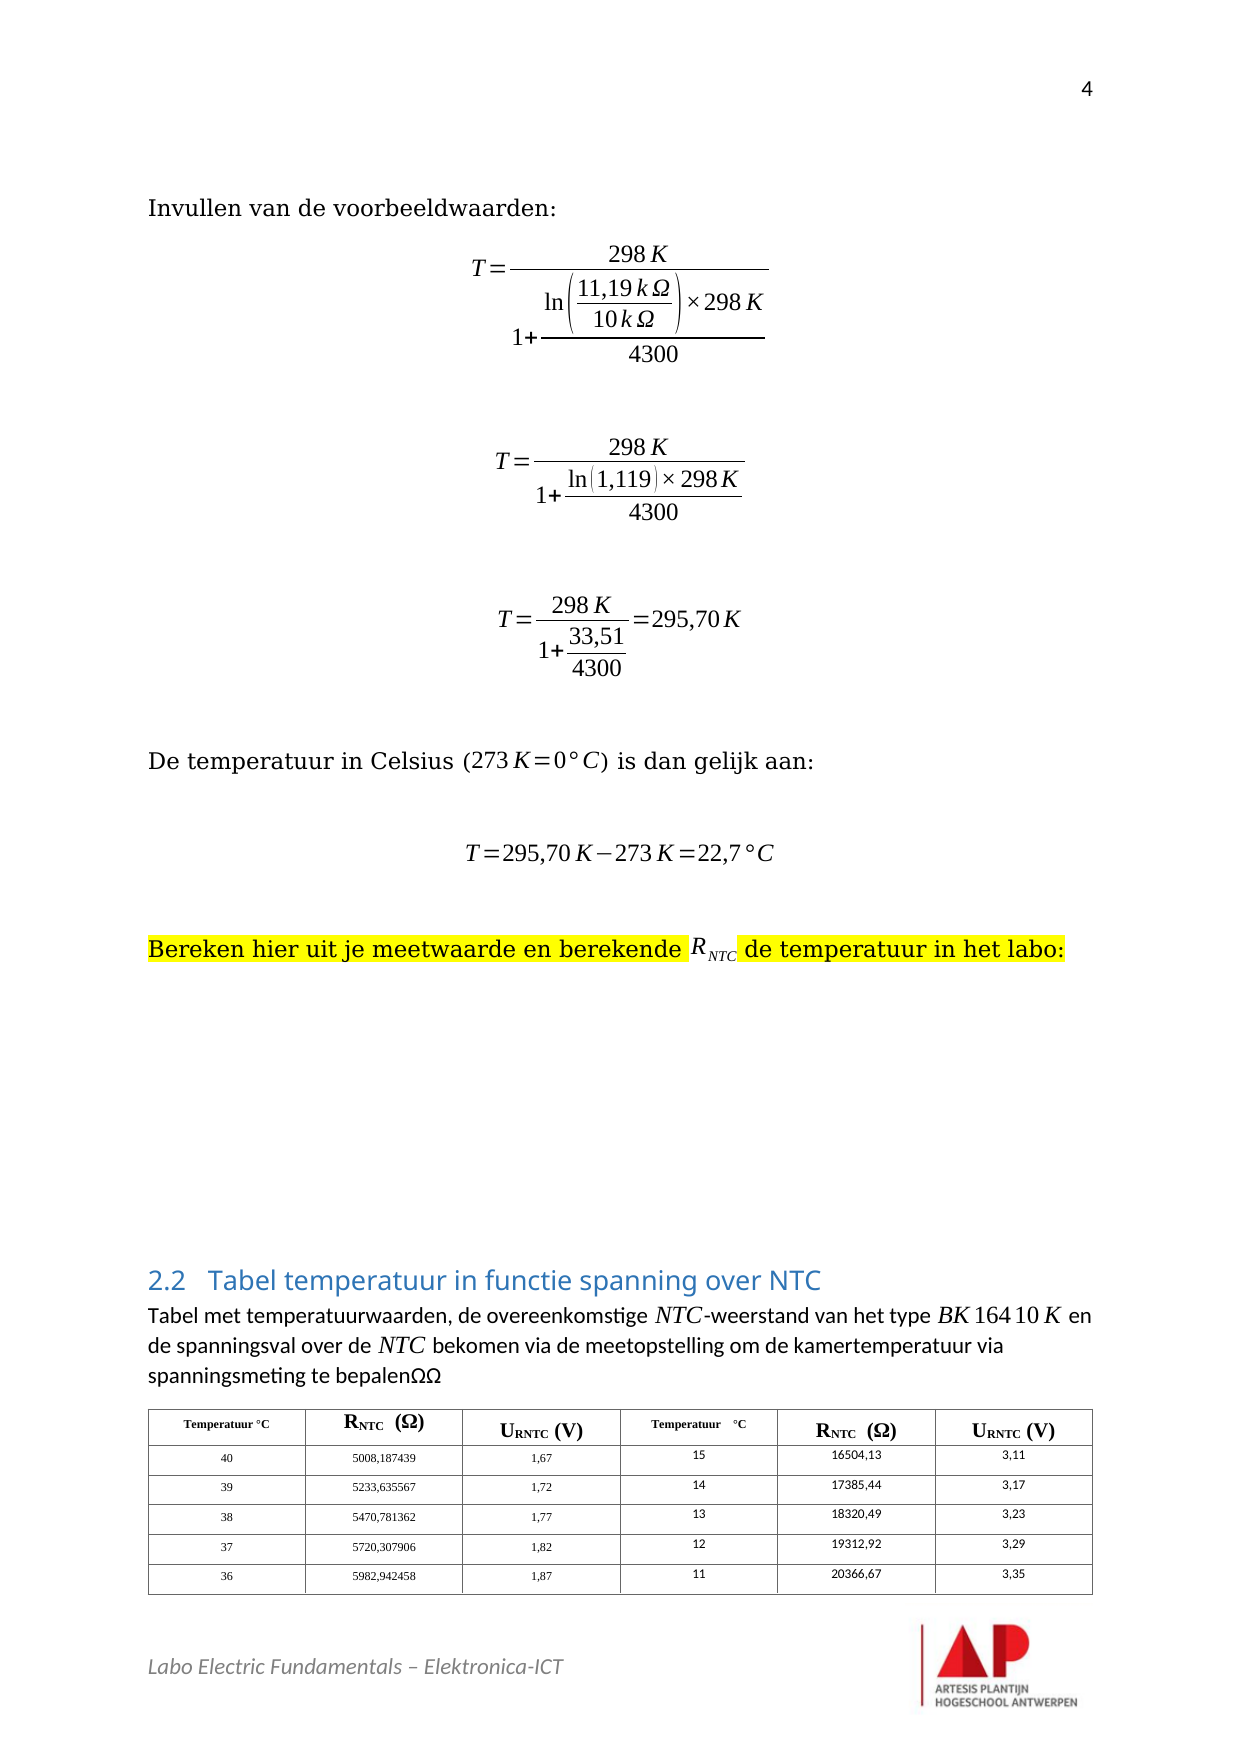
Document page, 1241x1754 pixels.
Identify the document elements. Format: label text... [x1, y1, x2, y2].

table_cell 14 [621, 1476, 777, 1504]
text Bereken hier uit je meetwaarde en berekende de temperatuur in het labo: [148, 933, 1093, 964]
table_cell 3,17 [936, 1476, 1092, 1504]
table_cell 19312,92 [778, 1535, 935, 1564]
table_cell 5008,187439 [306, 1446, 462, 1475]
table_cell 3,35 [936, 1565, 1092, 1593]
table_cell 3,11 [936, 1446, 1092, 1475]
table_cell 37 [149, 1535, 305, 1564]
table_cell 3,23 [936, 1505, 1092, 1534]
text Tabel met temperatuurwaarden, de overeenkomstige -weerstand van het type en de spanningsval over de bekomen via de meetopstelling om de kamertemperatuur via spanningsmeting te bepalenΩΩ [148, 1301, 1093, 1389]
text De temperatuur in Celsius () is dan gelijk aan: [148, 747, 1093, 774]
table_header RNTC (Ω) [778, 1410, 935, 1445]
table_cell 16504,13 [778, 1446, 935, 1475]
table_cell 12 [621, 1535, 777, 1564]
table_cell 5233,635567 [306, 1476, 462, 1504]
table_header URNTC (V) [463, 1410, 620, 1445]
table_cell 1,72 [463, 1476, 620, 1504]
table_cell 5982,942458 [306, 1565, 462, 1593]
table_cell 3,29 [936, 1535, 1092, 1564]
table_cell 11 [621, 1565, 777, 1593]
table_header URNTC (V) [936, 1410, 1092, 1445]
table_cell 1,82 [463, 1535, 620, 1564]
table_header Temperatuur °C [621, 1410, 777, 1445]
table_cell 13 [621, 1505, 777, 1534]
table_header RNTC (Ω) [306, 1410, 462, 1445]
table_cell 5470,781362 [306, 1505, 462, 1534]
picture [904, 1603, 1093, 1731]
table_header Temperatuur °C [149, 1410, 305, 1445]
text Invullen van de voorbeeldwaarden: [148, 194, 1093, 221]
subtitle Tabel temperatuur in functie spanning over NTC [148, 1261, 1093, 1298]
table_cell 38 [149, 1505, 305, 1534]
table_cell 20366,67 [778, 1565, 935, 1593]
table_cell 18320,49 [778, 1505, 935, 1534]
table_cell 17385,44 [778, 1476, 935, 1504]
table_cell 1,67 [463, 1446, 620, 1475]
table_cell 1,77 [463, 1505, 620, 1534]
table_cell 15 [621, 1446, 777, 1475]
table_cell 40 [149, 1446, 305, 1475]
table_cell 36 [149, 1565, 305, 1593]
table_cell 5720,307906 [306, 1535, 462, 1564]
table_cell 1,87 [463, 1565, 620, 1593]
table_cell 39 [149, 1476, 305, 1504]
